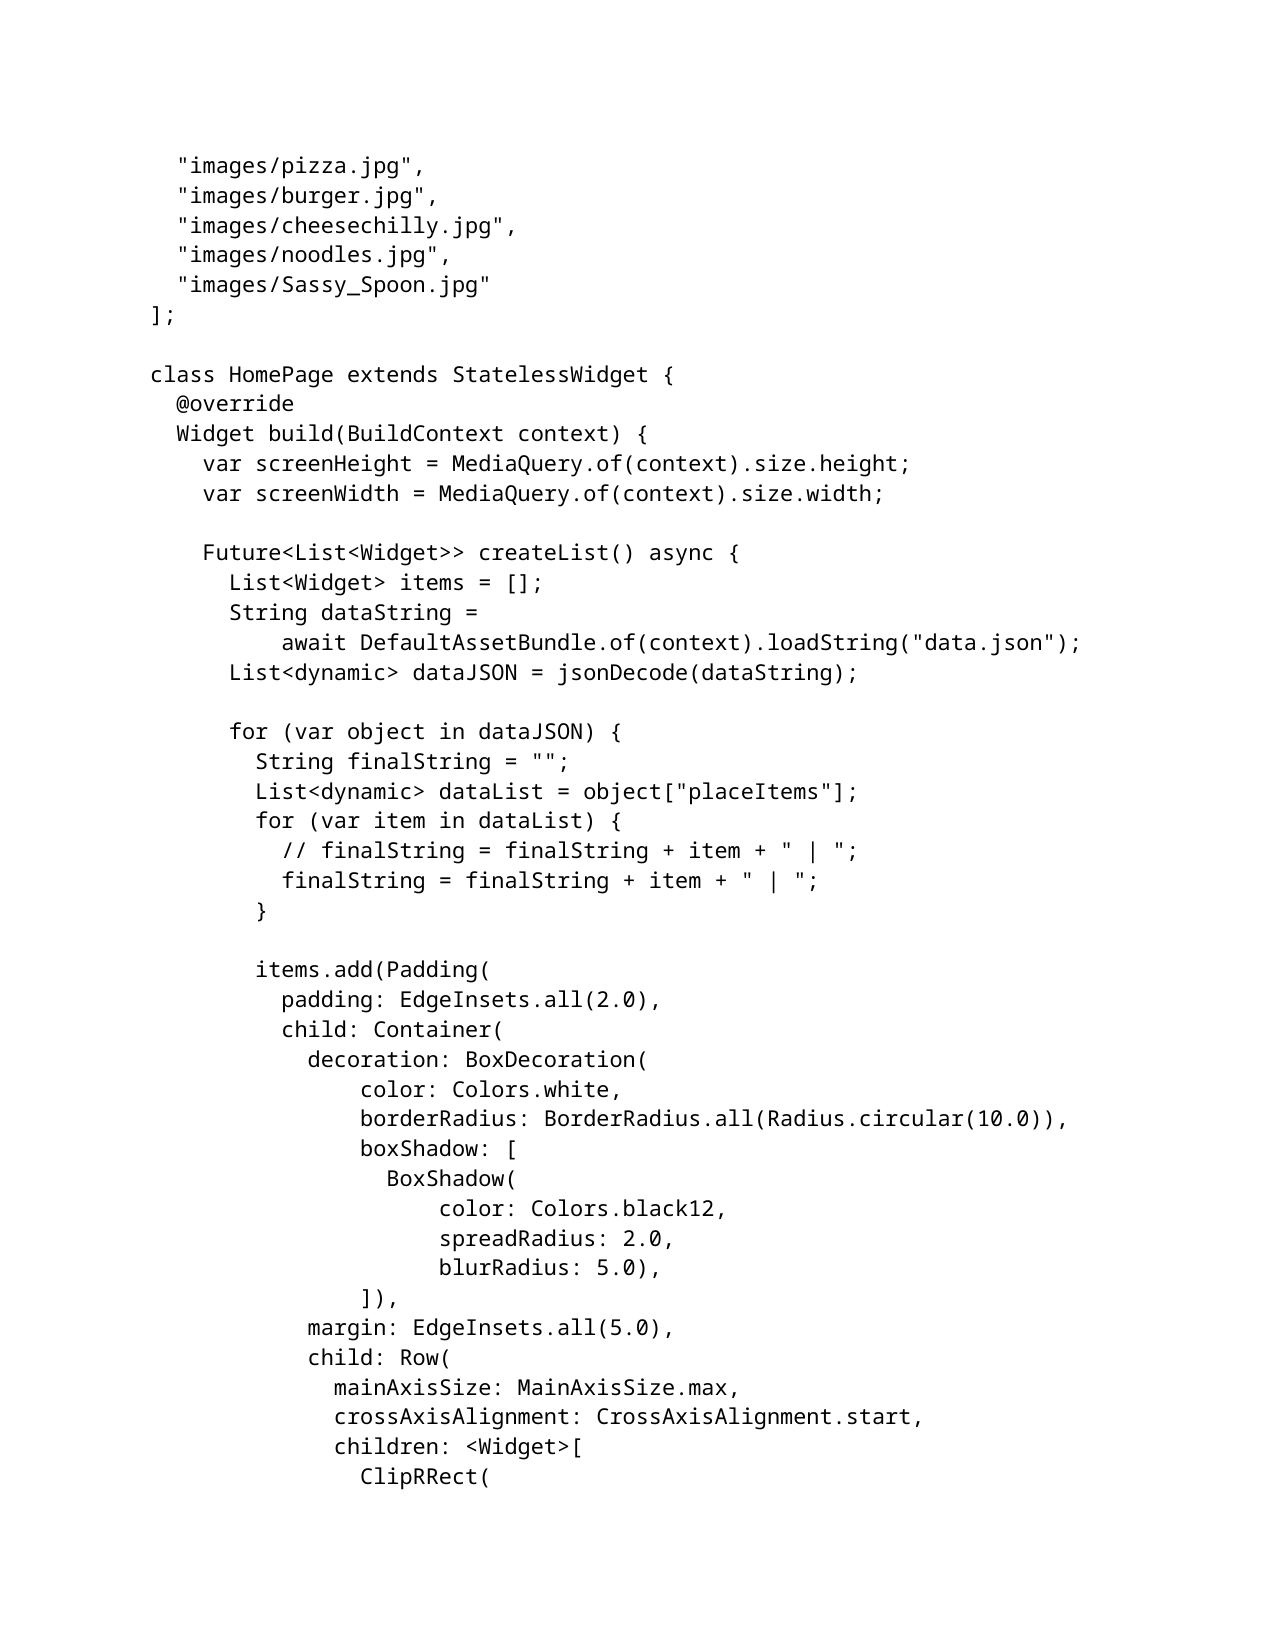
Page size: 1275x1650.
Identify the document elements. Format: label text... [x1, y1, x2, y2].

text for (var item in dataList) { [150, 805, 1125, 835]
text decoration: BoxDecoration( [150, 1044, 1125, 1073]
text var screenWidth = MediaQuery.of(context).size.width; [150, 478, 1125, 507]
text mainAxisSize: MainAxisSize.max, [150, 1371, 1125, 1401]
text boxShadow: [ [150, 1133, 1125, 1163]
text Widget build(BuildContext context) { [150, 418, 1125, 448]
text List<dynamic> dataList = object["placeItems"]; [150, 776, 1125, 805]
text crossAxisAlignment: CrossAxisAlignment.start, [150, 1401, 1125, 1431]
text await DefaultAssetBundle.of(context).loadString("data.json"); [150, 627, 1125, 656]
text child: Container( [150, 1014, 1125, 1044]
text ClipRRect( [150, 1461, 1125, 1491]
text margin: EdgeInsets.all(5.0), [150, 1312, 1125, 1342]
text for (var object in dataJSON) { [150, 716, 1125, 746]
text BoxShadow( [150, 1163, 1125, 1193]
text List<Widget> items = []; [150, 567, 1125, 597]
text padding: EdgeInsets.all(2.0), [150, 984, 1125, 1014]
text color: Colors.white, [150, 1073, 1125, 1103]
text Future<List<Widget>> createList() async { [150, 537, 1125, 567]
text children: <Widget>[ [150, 1431, 1125, 1461]
text items.add(Padding( [150, 954, 1125, 984]
text color: Colors.black12, [150, 1193, 1125, 1222]
text blurRadius: 5.0), [150, 1252, 1125, 1282]
text String dataString = [150, 597, 1125, 627]
text @override [150, 388, 1125, 418]
text "images/pizza.jpg", [150, 150, 1125, 180]
text child: Row( [150, 1342, 1125, 1371]
text // finalString = finalString + item + " | "; [150, 835, 1125, 865]
text "images/cheesechilly.jpg", [150, 209, 1125, 239]
text spreadRadius: 2.0, [150, 1222, 1125, 1252]
text "images/burger.jpg", [150, 180, 1125, 209]
text var screenHeight = MediaQuery.of(context).size.height; [150, 448, 1125, 478]
text } [150, 895, 1125, 924]
text borderRadius: BorderRadius.all(Radius.circular(10.0)), [150, 1103, 1125, 1133]
text ]), [150, 1282, 1125, 1312]
text ]; [150, 299, 1125, 329]
text finalString = finalString + item + " | "; [150, 865, 1125, 895]
text "images/noodles.jpg", [150, 239, 1125, 269]
text "images/Sassy_Spoon.jpg" [150, 269, 1125, 299]
text class HomePage extends StatelessWidget { [150, 358, 1125, 388]
text String finalString = ""; [150, 746, 1125, 776]
text List<dynamic> dataJSON = jsonDecode(dataString); [150, 656, 1125, 686]
